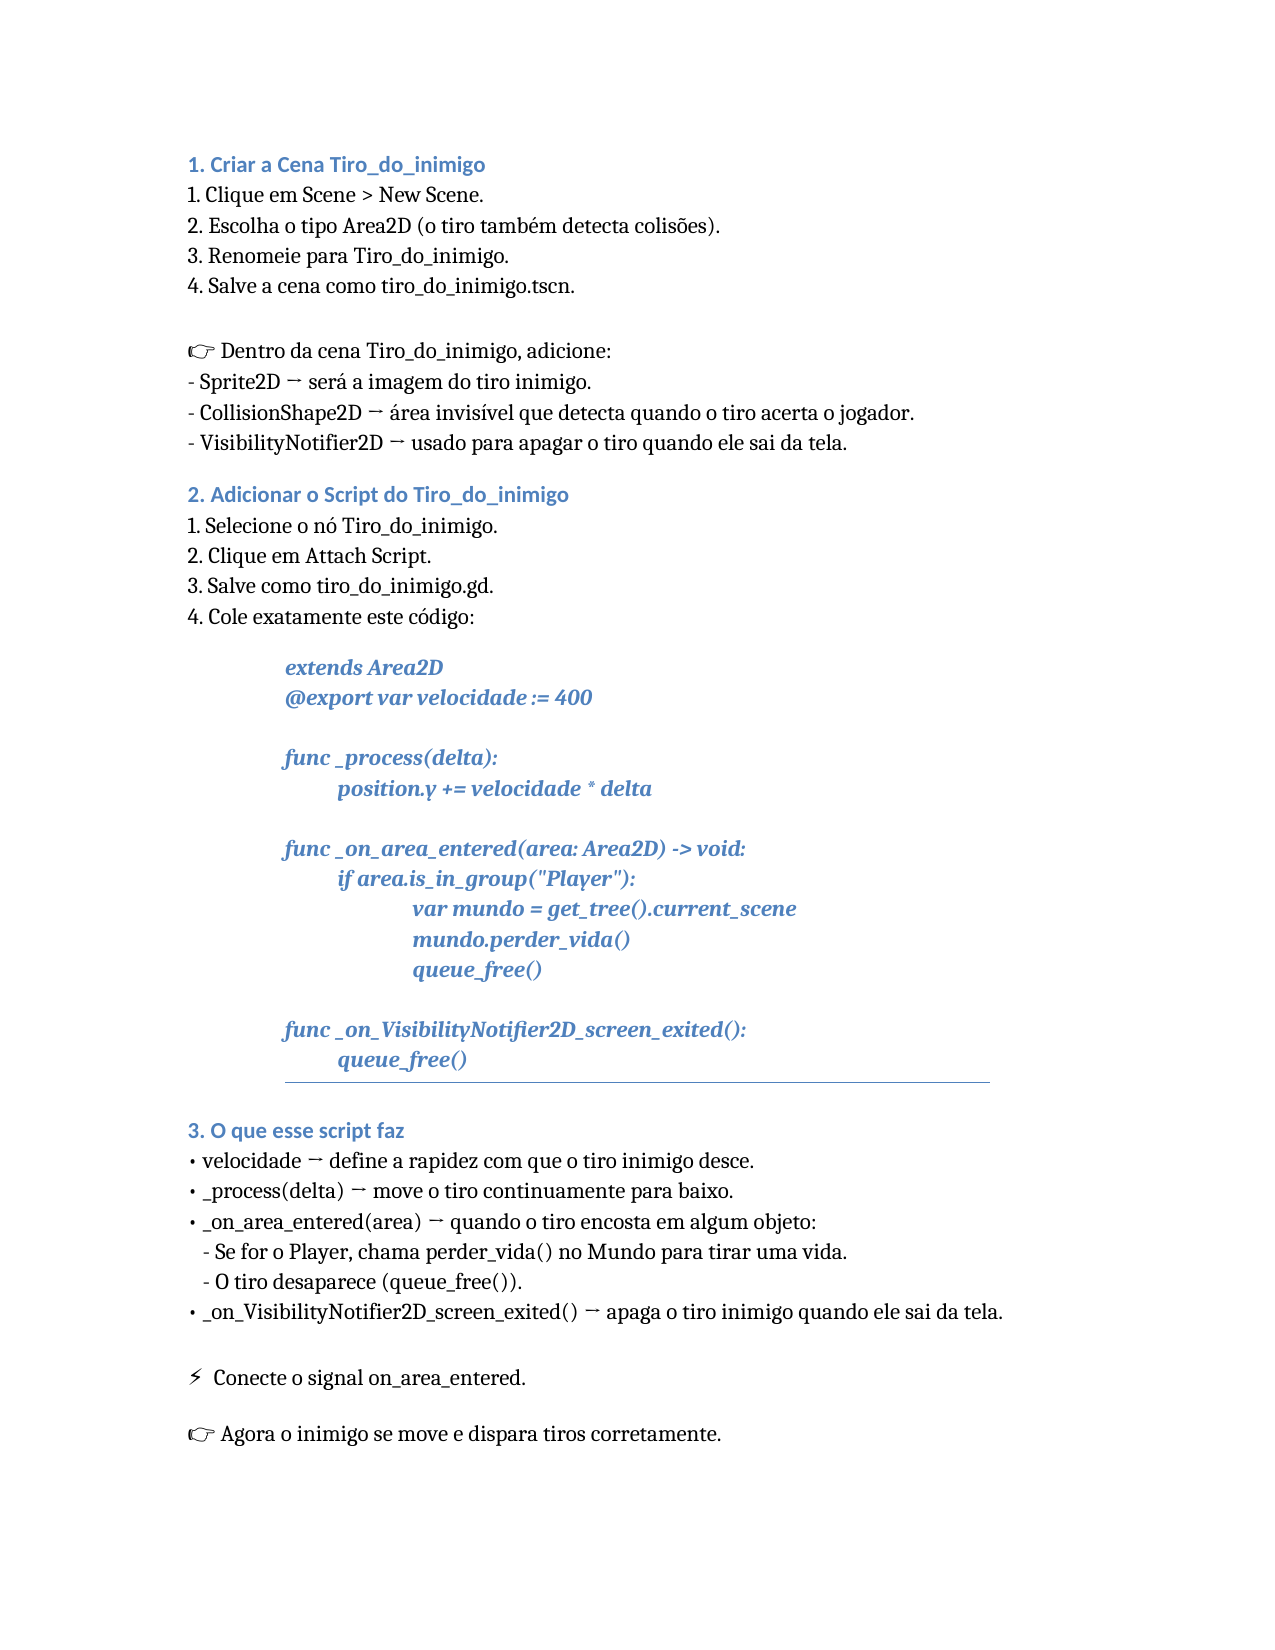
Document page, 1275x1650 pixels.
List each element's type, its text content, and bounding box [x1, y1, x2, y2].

subtitle 1. Criar a Cena Tiro_do_inimigo [187, 150, 1087, 178]
text 1. Clique em Scene > New Scene. 2. Escolha o tipo Area2D (o tiro também detecta colisões). 3. Renomeie para Tiro_do_inimigo. 4. Salve a cena como tiro_do_inimigo.tscn. 👉 Dentro da cena Tiro_do_inimigo, adicione: - Sprite2D → será a imagem do tiro inimigo. - CollisionShape2D → área invisível que detecta quando o tiro acerta o jogador. - VisibilityNotifier2D → usado para apagar o tiro quando ele sai da tela. [187, 182, 1087, 456]
subtitle 2. Adicionar o Script do Tiro_do_inimigo [187, 481, 1087, 509]
text • velocidade → define a rapidez com que o tiro inimigo desce. • _process(delta) → move o tiro continuamente para baixo. • _on_area_entered(area) → quando o tiro encosta em algum objeto: - Se for o Player, chama perder_vida() no Mundo para tirar uma vida. - O tiro desaparece (queue_free()). • _on_VisibilityNotifier2D_screen_exited() → apaga o tiro inimigo quando ele sai da tela. ⚡ Conecte o signal on_area_entered. [187, 1148, 1087, 1392]
text extends Area2D @export var velocidade := 400 func _process(delta): position.y += velocidade * delta func _on_area_entered(area: Area2D) -> void: if area.is_in_group("Player"): var mundo = get_tree().current_scene mundo.perder_vida() queue_free() func _on_VisibilityNotifier2D_screen_exited(): queue_free() [285, 654, 990, 1082]
text 1. Selecione o nó Tiro_do_inimigo. 2. Clique em Attach Script. 3. Salve como tiro_do_inimigo.gd. 4. Cole exatamente este código: [187, 513, 1087, 630]
subtitle 3. O que esse script faz [187, 1116, 1087, 1144]
text 👉 Agora o inimigo se move e dispara tiros corretamente. [187, 1417, 1087, 1448]
